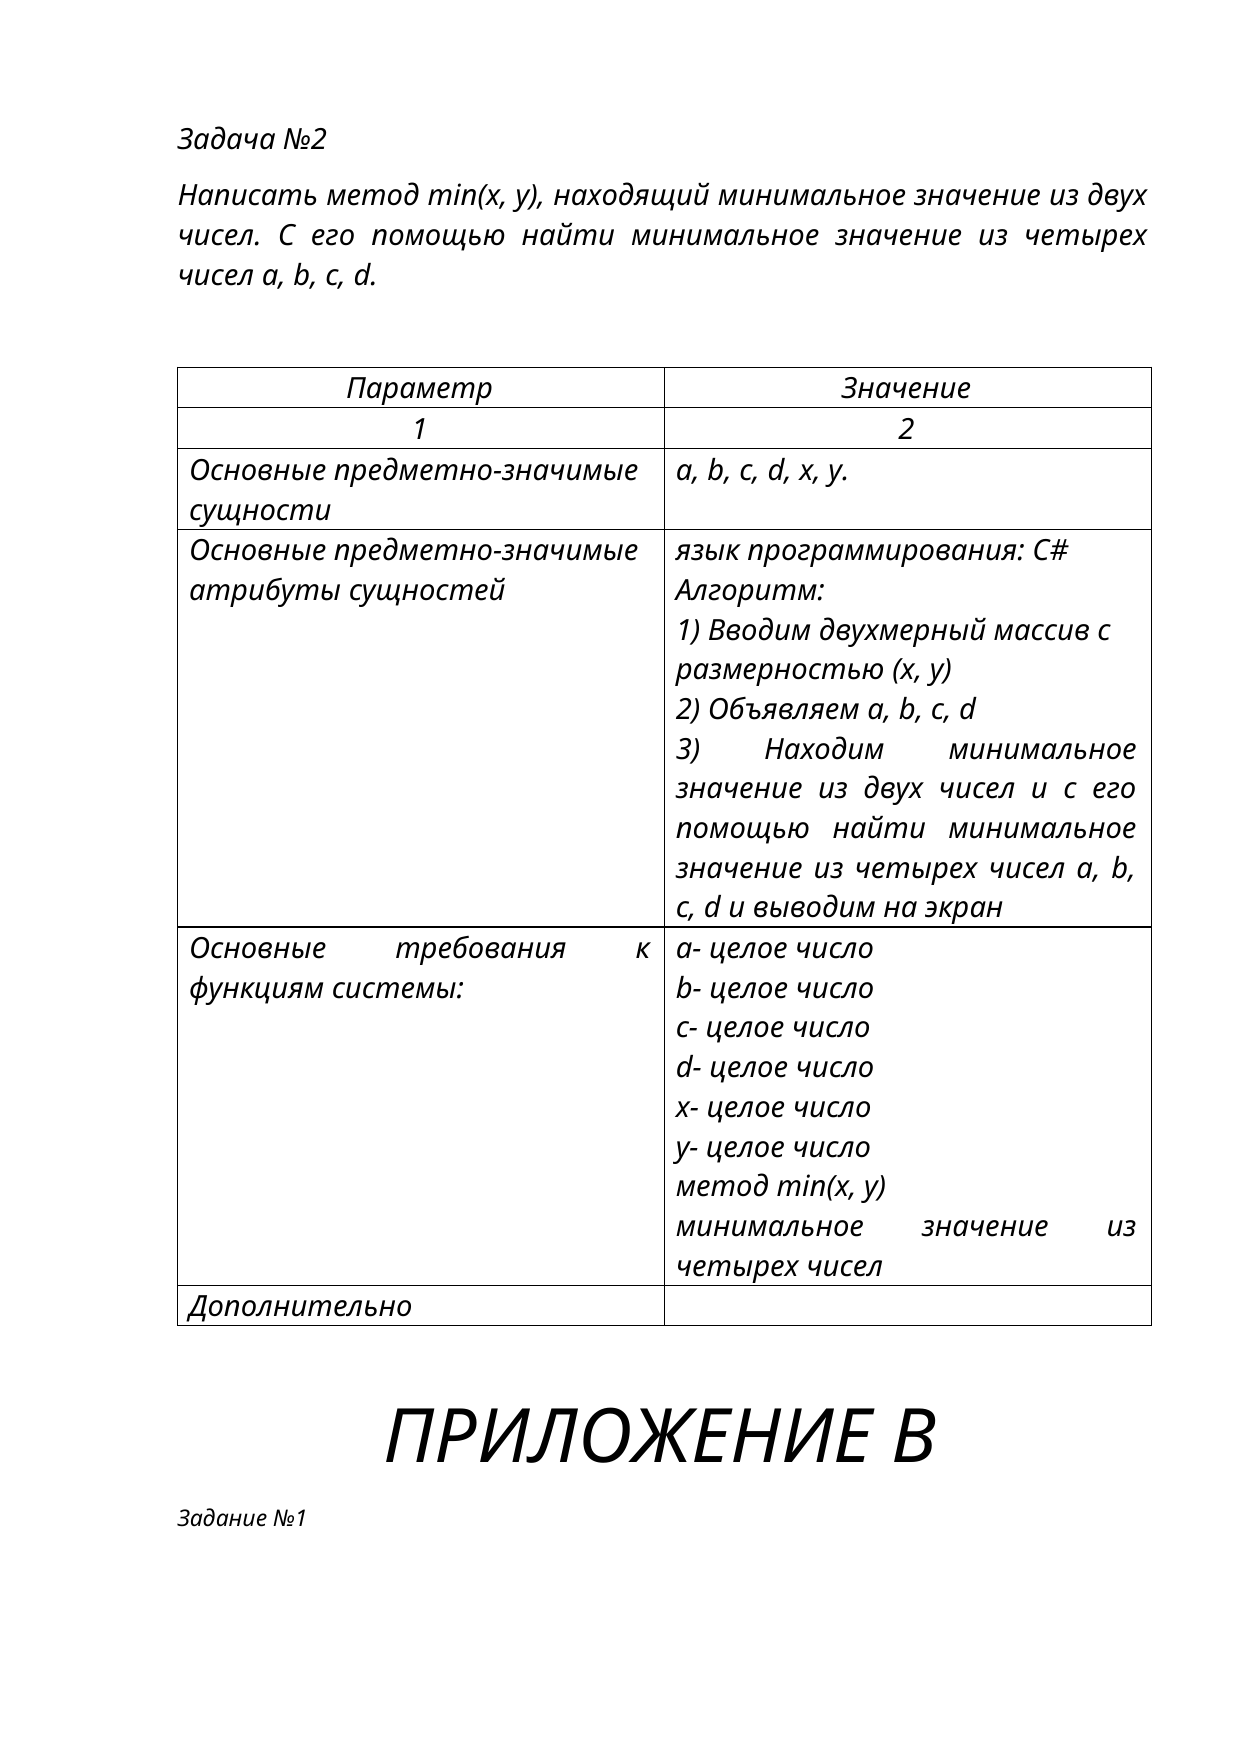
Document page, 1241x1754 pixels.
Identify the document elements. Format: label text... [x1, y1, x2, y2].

table_cell Основные требования к функциям системы: [178, 928, 664, 1284]
text Написать метод min(x, y), находящий минимальное значение из двух чисел. С его помощью найти минимальное значение из четырех чисел a, b, c, d. [177, 174, 1152, 293]
table_cell 1 [178, 408, 664, 448]
table_cell Дополнительно [178, 1286, 664, 1325]
table_cell a, b, c, d, x, y. [665, 449, 1151, 528]
text Задание №1 [177, 1502, 1152, 1533]
table_cell a- целое число b- целое число c- целое число d- целое число x- целое число y- целое число метод min(x, y) минимальное значение из четырех чисел [665, 928, 1151, 1284]
table_header Значение [665, 368, 1151, 407]
table_cell [665, 1286, 1151, 1325]
table_cell язык программирования: C# Алгоритм: 1) Вводим двухмерный массив с размерностью (x, y) 2) Объявляем a, b, c, d 3) Находим минимальное значение из двух чисел и с его помощью найти минимальное значение из четырех чисел a, b, c, d и выводим на экран [665, 530, 1151, 926]
text ПРИЛОЖЕНИЕ В [177, 1383, 1152, 1485]
table_cell Основные предметно-значимые атрибуты сущностей [178, 530, 664, 926]
table_header Параметр [178, 368, 664, 407]
text Задача №2 [177, 118, 1152, 158]
table_cell 2 [665, 408, 1151, 448]
table_cell Основные предметно-значимые сущности [178, 449, 664, 528]
